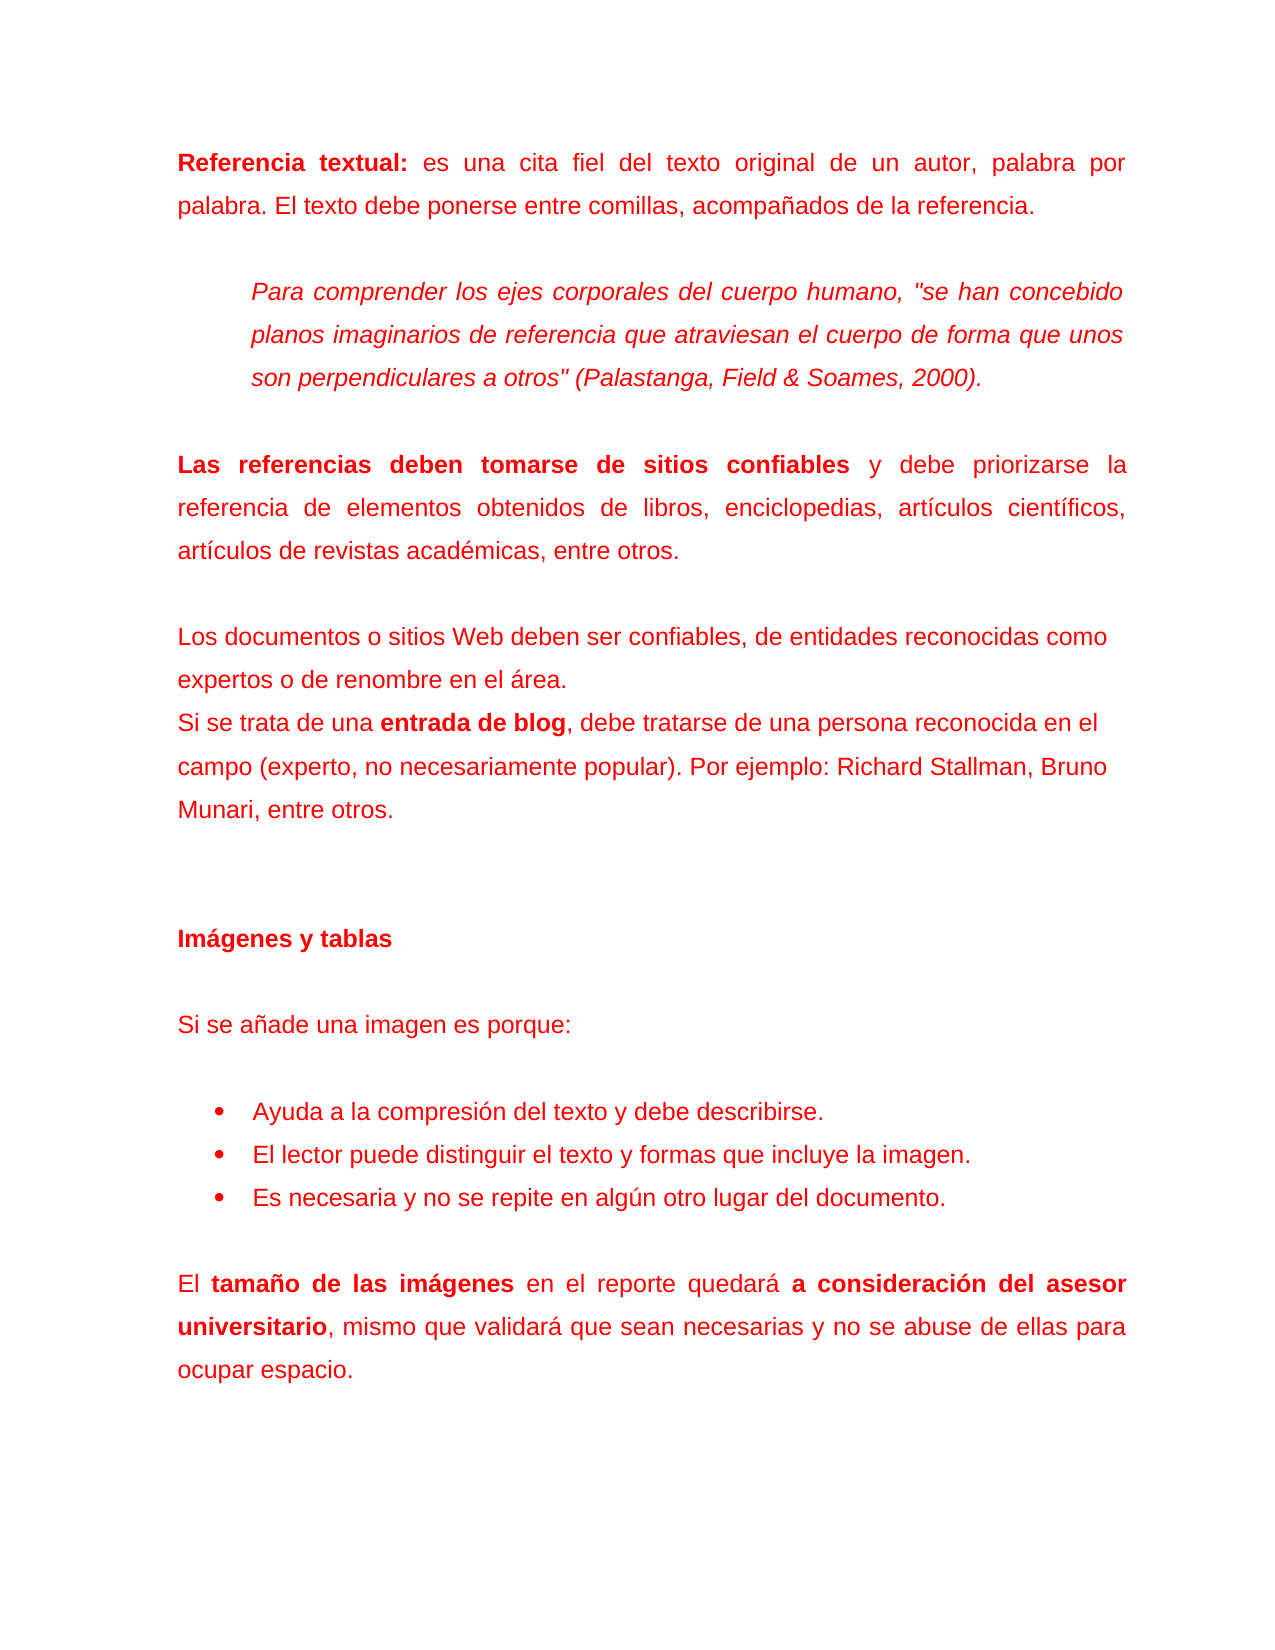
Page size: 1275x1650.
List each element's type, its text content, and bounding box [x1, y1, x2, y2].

text Las referencias deben tomarse de sitios confiables y debe priorizarse la referencia de elementos obtenidos de libros, enciclopedias, artículos científicos, artículos de revistas académicas, entre otros. [177, 449, 1127, 564]
text Si se trata de una entrada de blog, debe tratarse de una persona reconocida en el campo (experto, no necesariamente popular). Por ejemplo: Richard Stallman, Bruno Munari, entre otros. [177, 708, 1127, 823]
text Referencia textual: es una cita fiel del texto original de un autor, palabra por palabra. El texto debe ponerse entre comillas, acompañados de la referencia. [177, 148, 1127, 219]
text Imágenes y tablas [177, 924, 1127, 953]
text Si se añade una imagen es porque: [177, 1010, 1127, 1039]
list El lector puede distinguir el texto y formas que incluye la imagen. [215, 1140, 1127, 1168]
text El tamaño de las imágenes en el reporte quedará a consideración del asesor universitario, mismo que validará que sean necesarias y no se abuse de ellas para ocupar espacio. [177, 1269, 1127, 1384]
list Ayuda a la compresión del texto y debe describirse. [215, 1096, 1127, 1125]
list Es necesaria y no se repite en algún otro lugar del documento. [215, 1183, 1127, 1212]
text Para comprender los ejes corporales del cuerpo humano, "se han concebido planos imaginarios de referencia que atraviesan el cuerpo de forma que unos son perpendiculares a otros" (Palastanga, Field & Soames, 2000). [251, 277, 1127, 392]
text Los documentos o sitios Web deben ser confiables, de entidades reconocidas como expertos o de renombre en el área. [177, 622, 1127, 694]
